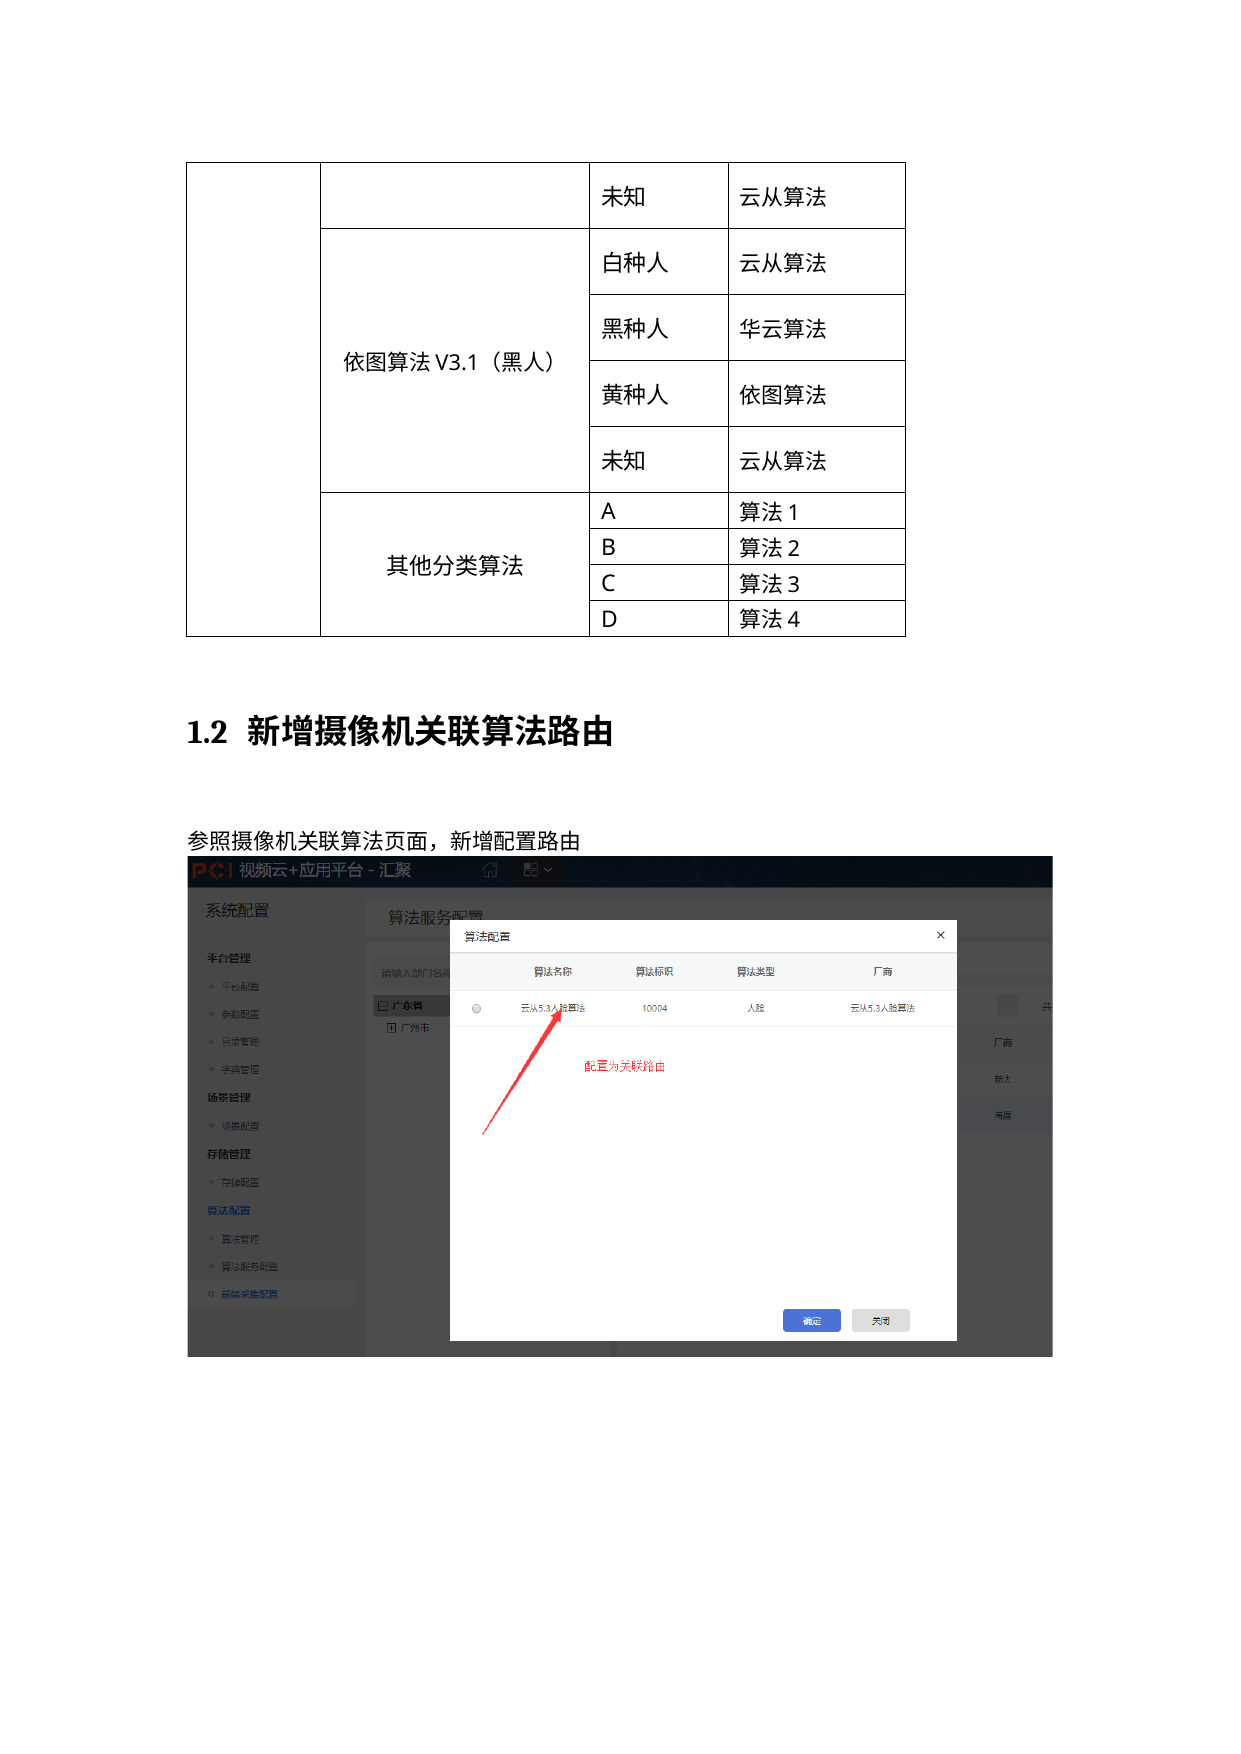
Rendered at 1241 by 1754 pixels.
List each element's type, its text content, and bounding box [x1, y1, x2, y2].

table_cell 算法4 [729, 601, 905, 636]
table_cell B [590, 529, 728, 564]
table_cell 白种人 [590, 229, 728, 294]
table_cell 云从算法 [729, 427, 905, 492]
table_cell 云从算法 [729, 163, 905, 228]
text 参照摄像机关联算法页面，新增配置路由 [187, 824, 1053, 856]
table_cell 未知 [590, 427, 728, 492]
table_cell D [590, 601, 728, 636]
table_cell 华云算法 [729, 295, 905, 360]
table_cell 算法1 [729, 493, 905, 528]
table_cell 黄种人 [590, 361, 728, 426]
table_cell 依图算法 [729, 361, 905, 426]
table_cell 黑种人 [590, 295, 728, 360]
table_cell 算法2 [729, 529, 905, 564]
subtitle 新增摄像机关联算法路由 [187, 697, 1053, 762]
table_cell C [590, 565, 728, 600]
table_cell 未知 [590, 163, 728, 228]
table_cell A [590, 493, 728, 528]
table_cell 云从算法 [729, 229, 905, 294]
picture [187, 856, 1053, 1357]
table_cell 其他分类算法 [321, 493, 589, 636]
table_cell 依图算法V3.1（黑人） [321, 229, 589, 492]
table_cell 算法3 [729, 565, 905, 600]
